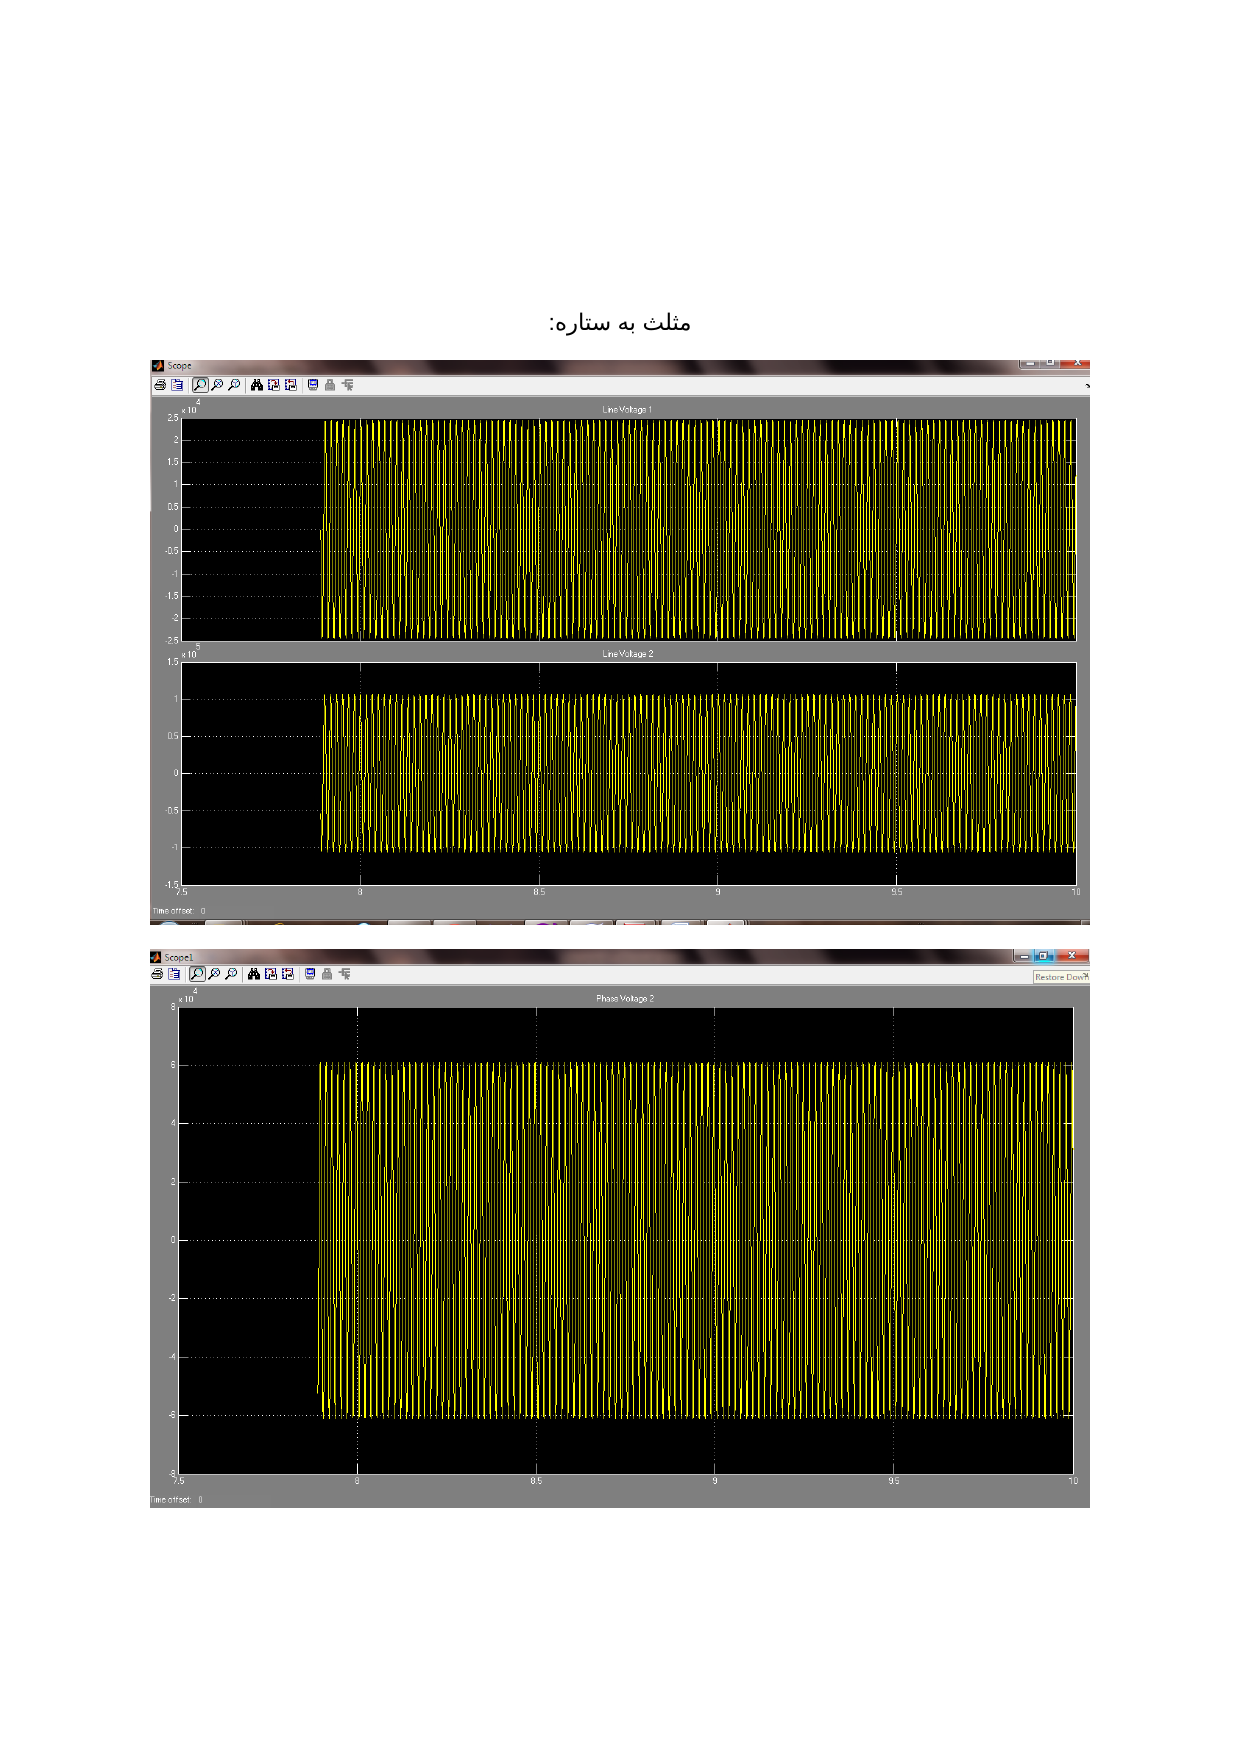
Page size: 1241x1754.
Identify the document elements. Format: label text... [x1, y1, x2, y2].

picture [150, 949, 1090, 1508]
picture [150, 360, 1090, 925]
text مثلث به ستاره: [150, 309, 1090, 335]
